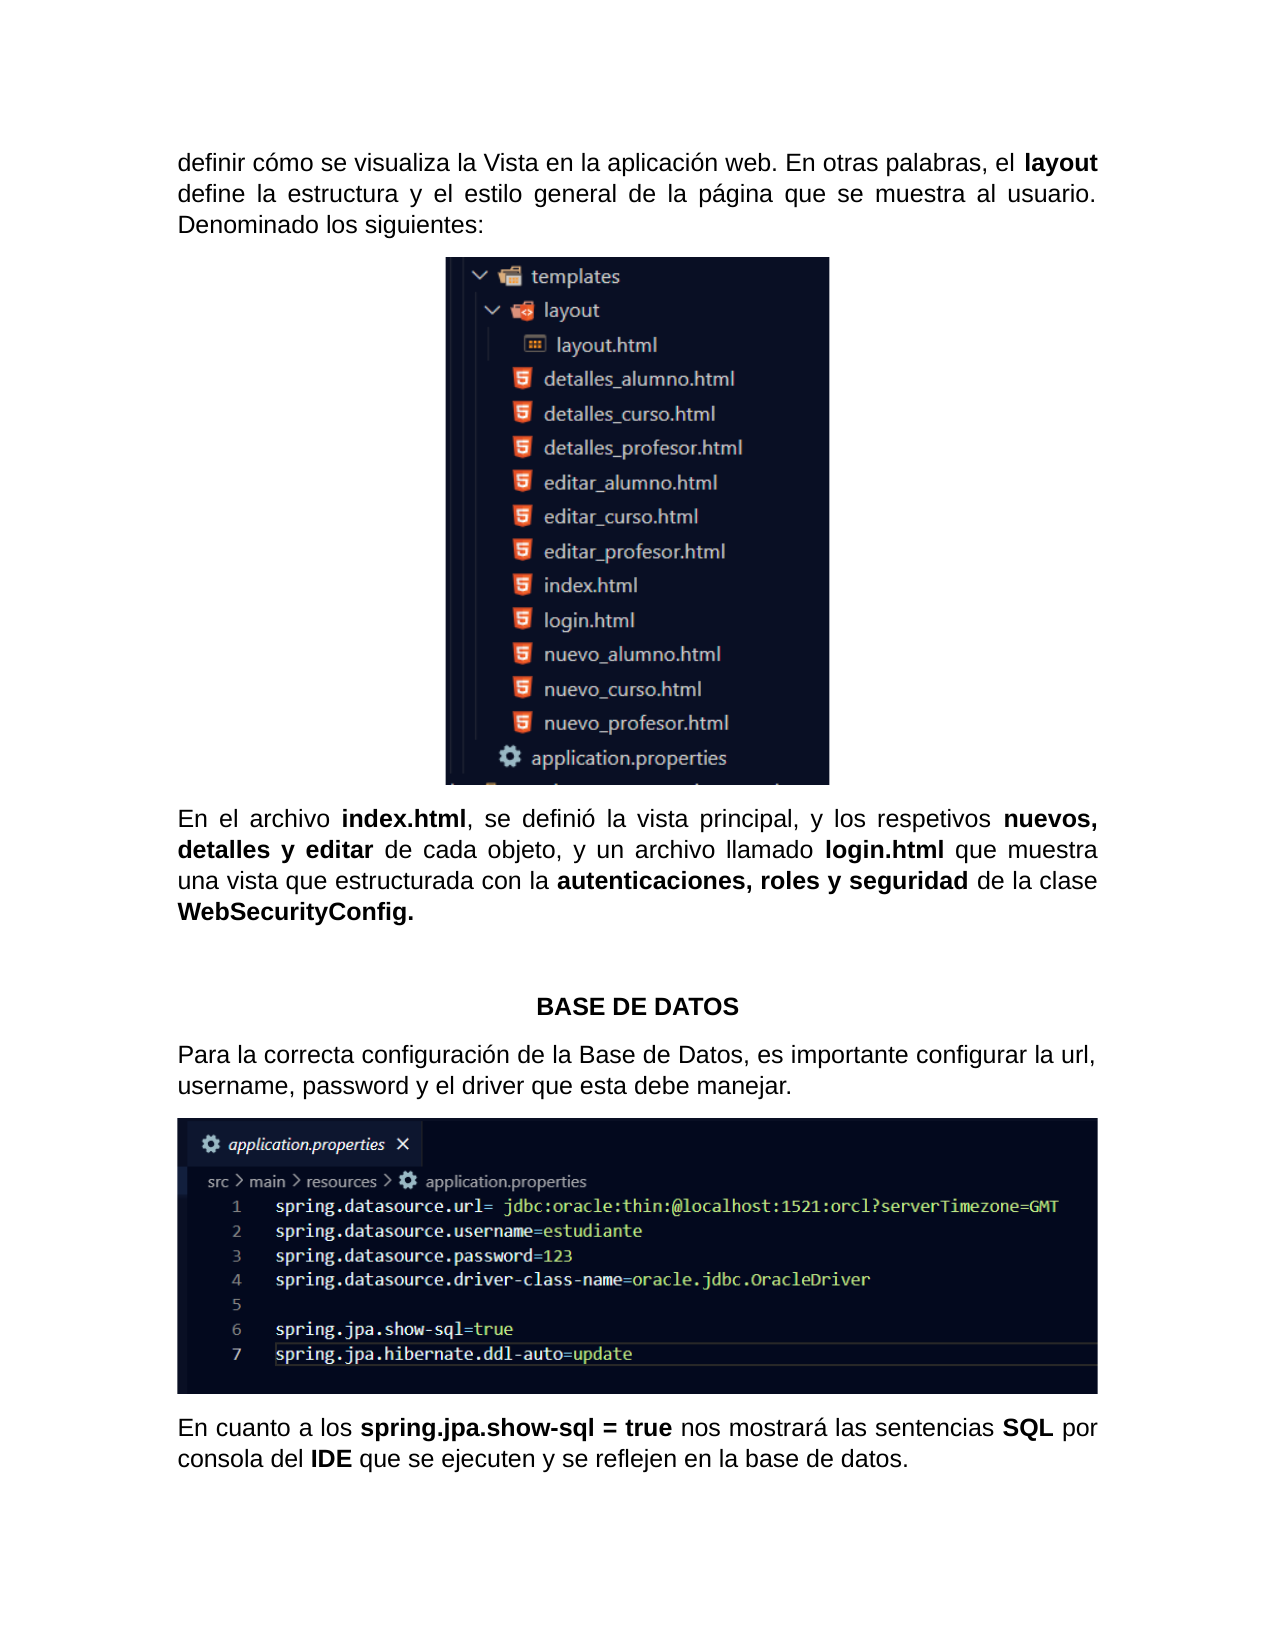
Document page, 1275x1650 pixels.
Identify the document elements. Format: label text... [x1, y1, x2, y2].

text En cuanto a los spring.jpa.show-sql = true nos mostrará las sentencias SQL por consola del IDE que se ejecuten y se reflejen en la base de datos. [177, 1413, 1098, 1473]
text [177, 148, 1098, 238]
text Para la correcta configuración de la Base de Datos, es importante configurar la url, username, password y el driver que esta debe manejar. [177, 1040, 1098, 1100]
text En el archivo index.html, se definió la vista principal, y los respetivos nuevos, detalles y editar de cada objeto, y un archivo llamado login.html que muestra una vista que estructurada con la autenticaciones, roles y seguridad de la clase WebSecurityConfig. [177, 804, 1098, 926]
picture [445, 257, 830, 785]
text BASE DE DATOS [177, 992, 1098, 1021]
picture [177, 1118, 1098, 1394]
